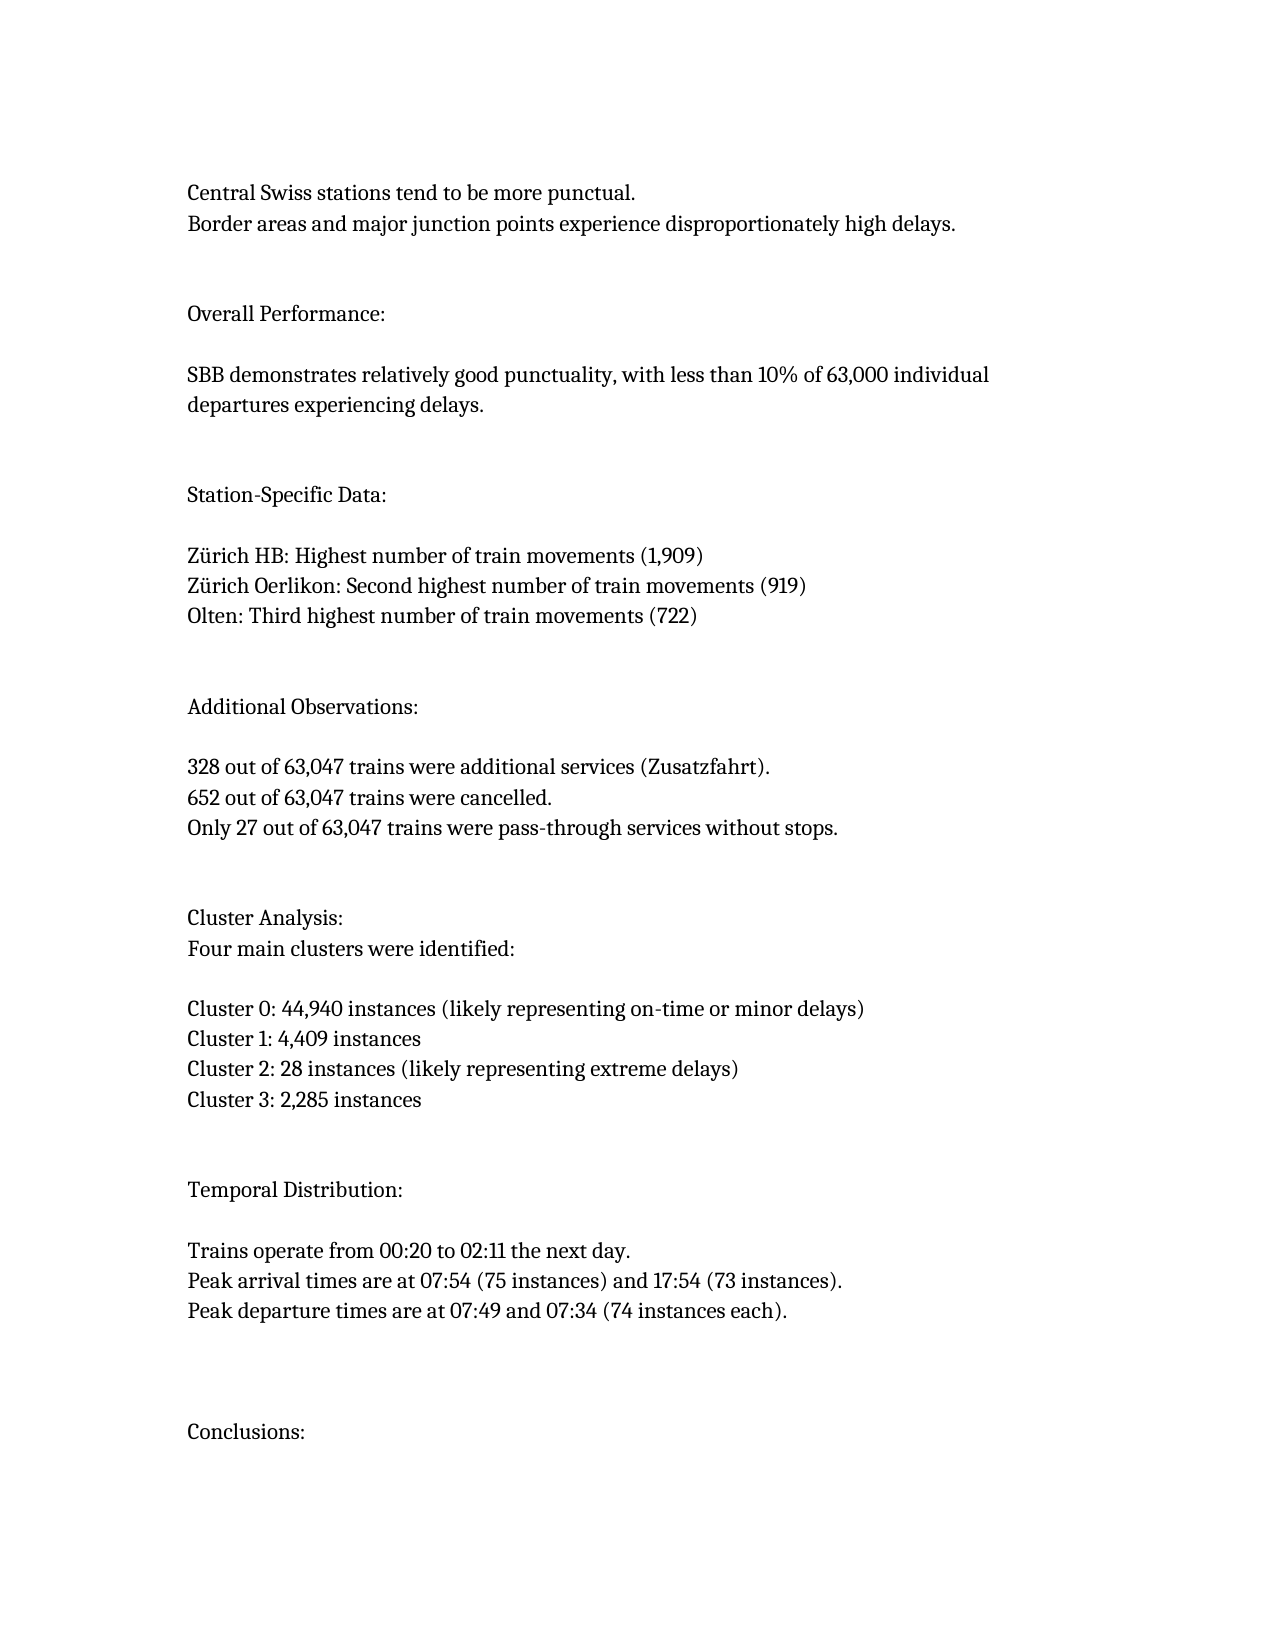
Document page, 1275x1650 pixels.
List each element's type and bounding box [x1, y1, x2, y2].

text [187, 150, 1087, 1475]
